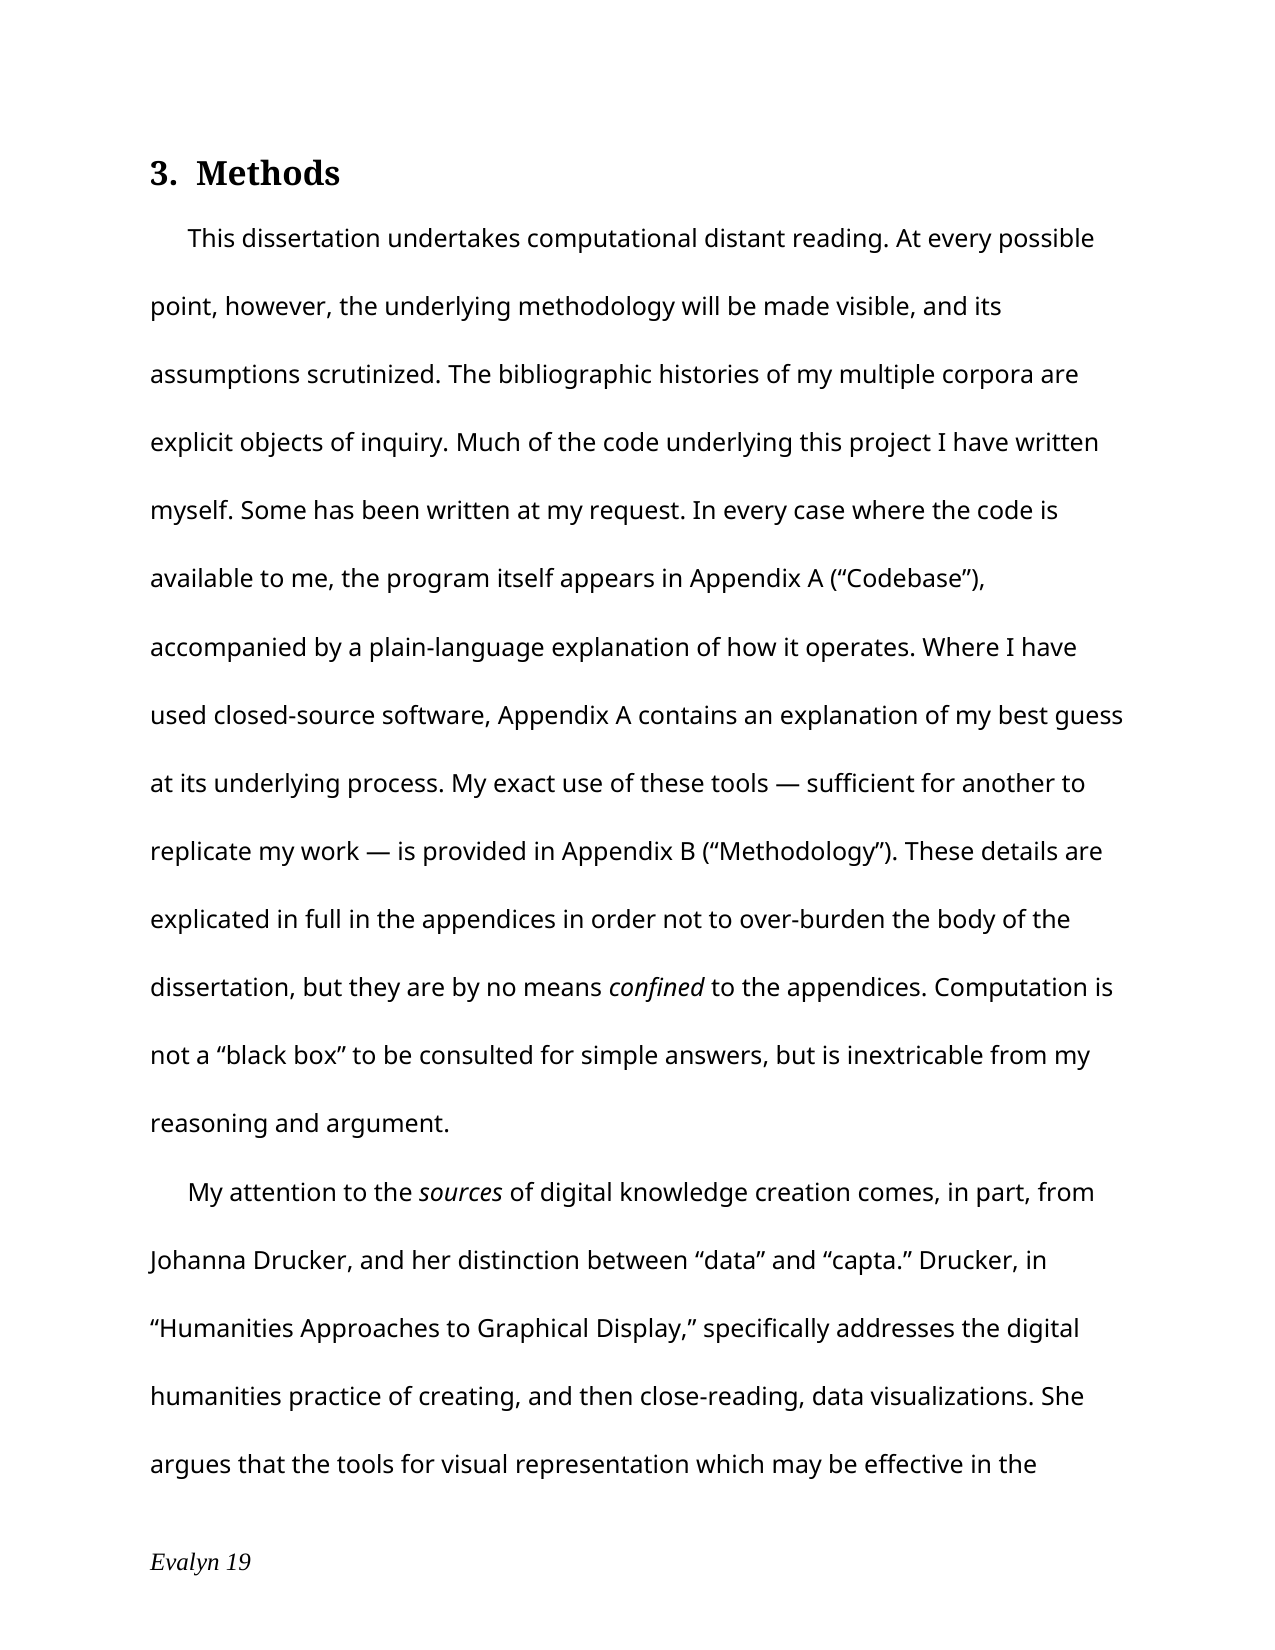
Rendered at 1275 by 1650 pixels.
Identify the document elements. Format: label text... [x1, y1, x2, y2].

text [150, 1174, 1125, 1481]
subtitle 3. Methods [150, 150, 1125, 195]
text This dissertation undertakes computational distant reading. At every possible point, however, the underlying methodology will be made visible, and its assumptions scrutinized. The bibliographic histories of my multiple corpora are explicit objects of inquiry. Much of the code underlying this project I have written myself. Some has been written at my request. In every case where the code is available to me, the program itself appears in Appendix A (“Codebase”), accompanied by a plain-language explanation of how it operates. Where I have used closed-source software, Appendix A contains an explanation of my best guess at its underlying process. My exact use of these tools — sufficient for another to replicate my work — is provided in Appendix B (“Methodology”). These details are explicated in full in the appendices in order not to over-burden the body of the dissertation, but they are by no means confined to the appendices. Computation is not a “black box” to be consulted for simple answers, but is inextricable from my reasoning and argument. [150, 220, 1125, 1140]
